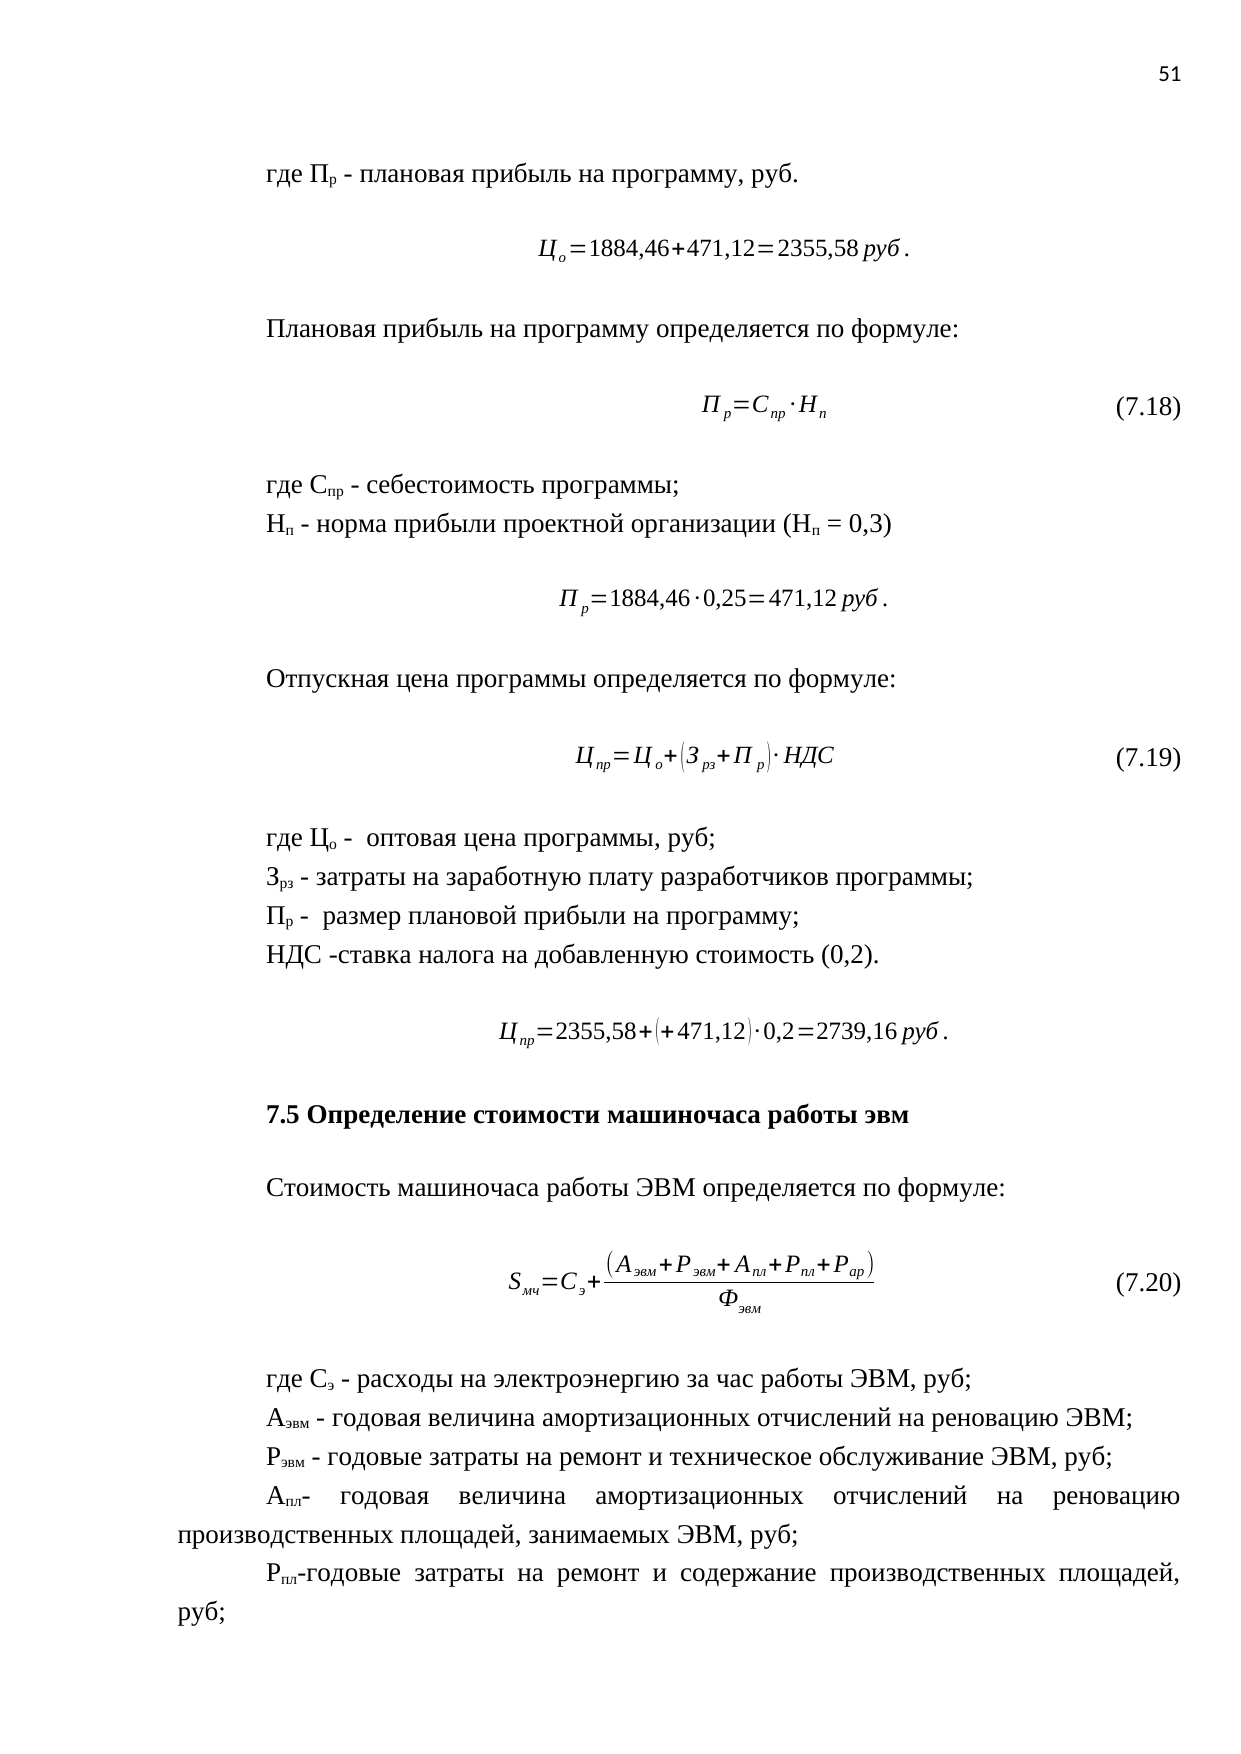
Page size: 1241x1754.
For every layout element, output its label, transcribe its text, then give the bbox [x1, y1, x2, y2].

text где Пр - плановая прибыль на программу, руб. [177, 157, 1181, 188]
text (7.19) [399, 740, 1181, 775]
text Рпл-годовые затраты на ремонт и содержание производственных площадей, руб; [177, 1557, 1181, 1627]
text Отпускная цена программы определяется по формуле: [177, 662, 1181, 693]
subtitle 7.5 Определение стоимости машиночаса работы эвм [177, 1099, 1181, 1130]
text Нп - норма прибыли проектной организации (Нп = 0,3) [177, 507, 1181, 538]
text Аэвм - годовая величина амортизационных отчислений на реновацию ЭВМ; [177, 1401, 1181, 1432]
text Зрз - затраты на заработную плату разработчиков программы; [177, 860, 1181, 891]
text где Спр - себестоимость программы; [177, 468, 1181, 499]
text Апл- годовая величина амортизационных отчислений на реновацию производственных площадей, занимаемых ЭВМ, руб; [177, 1479, 1181, 1549]
text (7.18) [532, 390, 1181, 422]
text НДС -ставка налога на добавленную стоимость (0,2). [177, 938, 1181, 969]
text где Цо - оптовая цена программы, руб; [177, 821, 1181, 852]
text (7.20) [399, 1249, 1181, 1316]
text Плановая прибыль на программу определяется по формуле: [177, 312, 1181, 343]
text Стоимость машиночаса работы ЭВМ определяется по формуле: [177, 1171, 1181, 1202]
text Пр - размер плановой прибыли на программу; [177, 899, 1181, 930]
text Рэвм - годовые затраты на ремонт и техническое обслуживание ЭВМ, руб; [177, 1440, 1181, 1471]
text где Сэ - расходы на электроэнергию за час работы ЭВМ, руб; [177, 1362, 1181, 1393]
